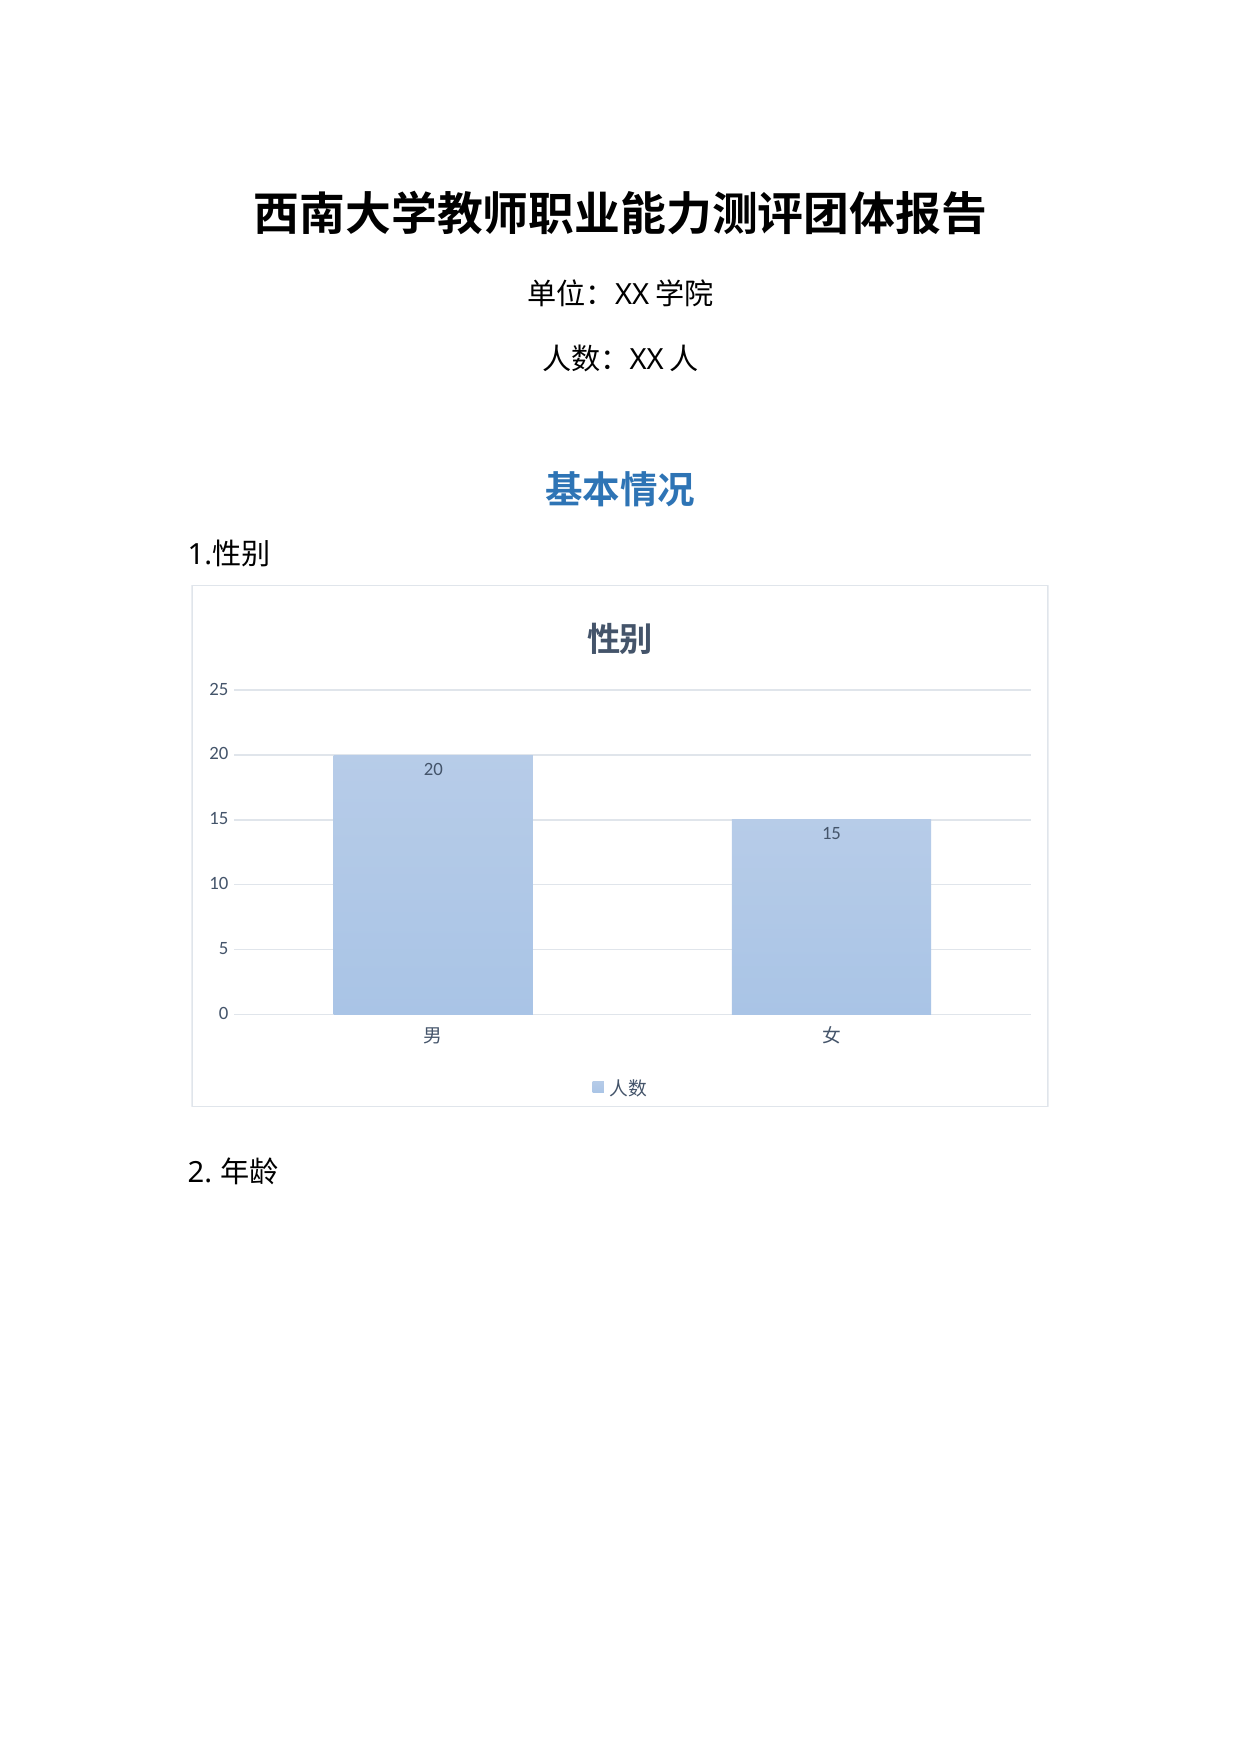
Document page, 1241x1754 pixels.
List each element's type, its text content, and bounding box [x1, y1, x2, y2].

text 西南大学教师职业能力测评团体报告 [187, 162, 1053, 259]
text 单位：XX学院 [187, 259, 1053, 324]
text 基本情况 [187, 454, 1053, 519]
text 1.性别 [187, 519, 1053, 584]
text 人数：XX人 [187, 324, 1053, 389]
list 年龄 [187, 1137, 1053, 1202]
